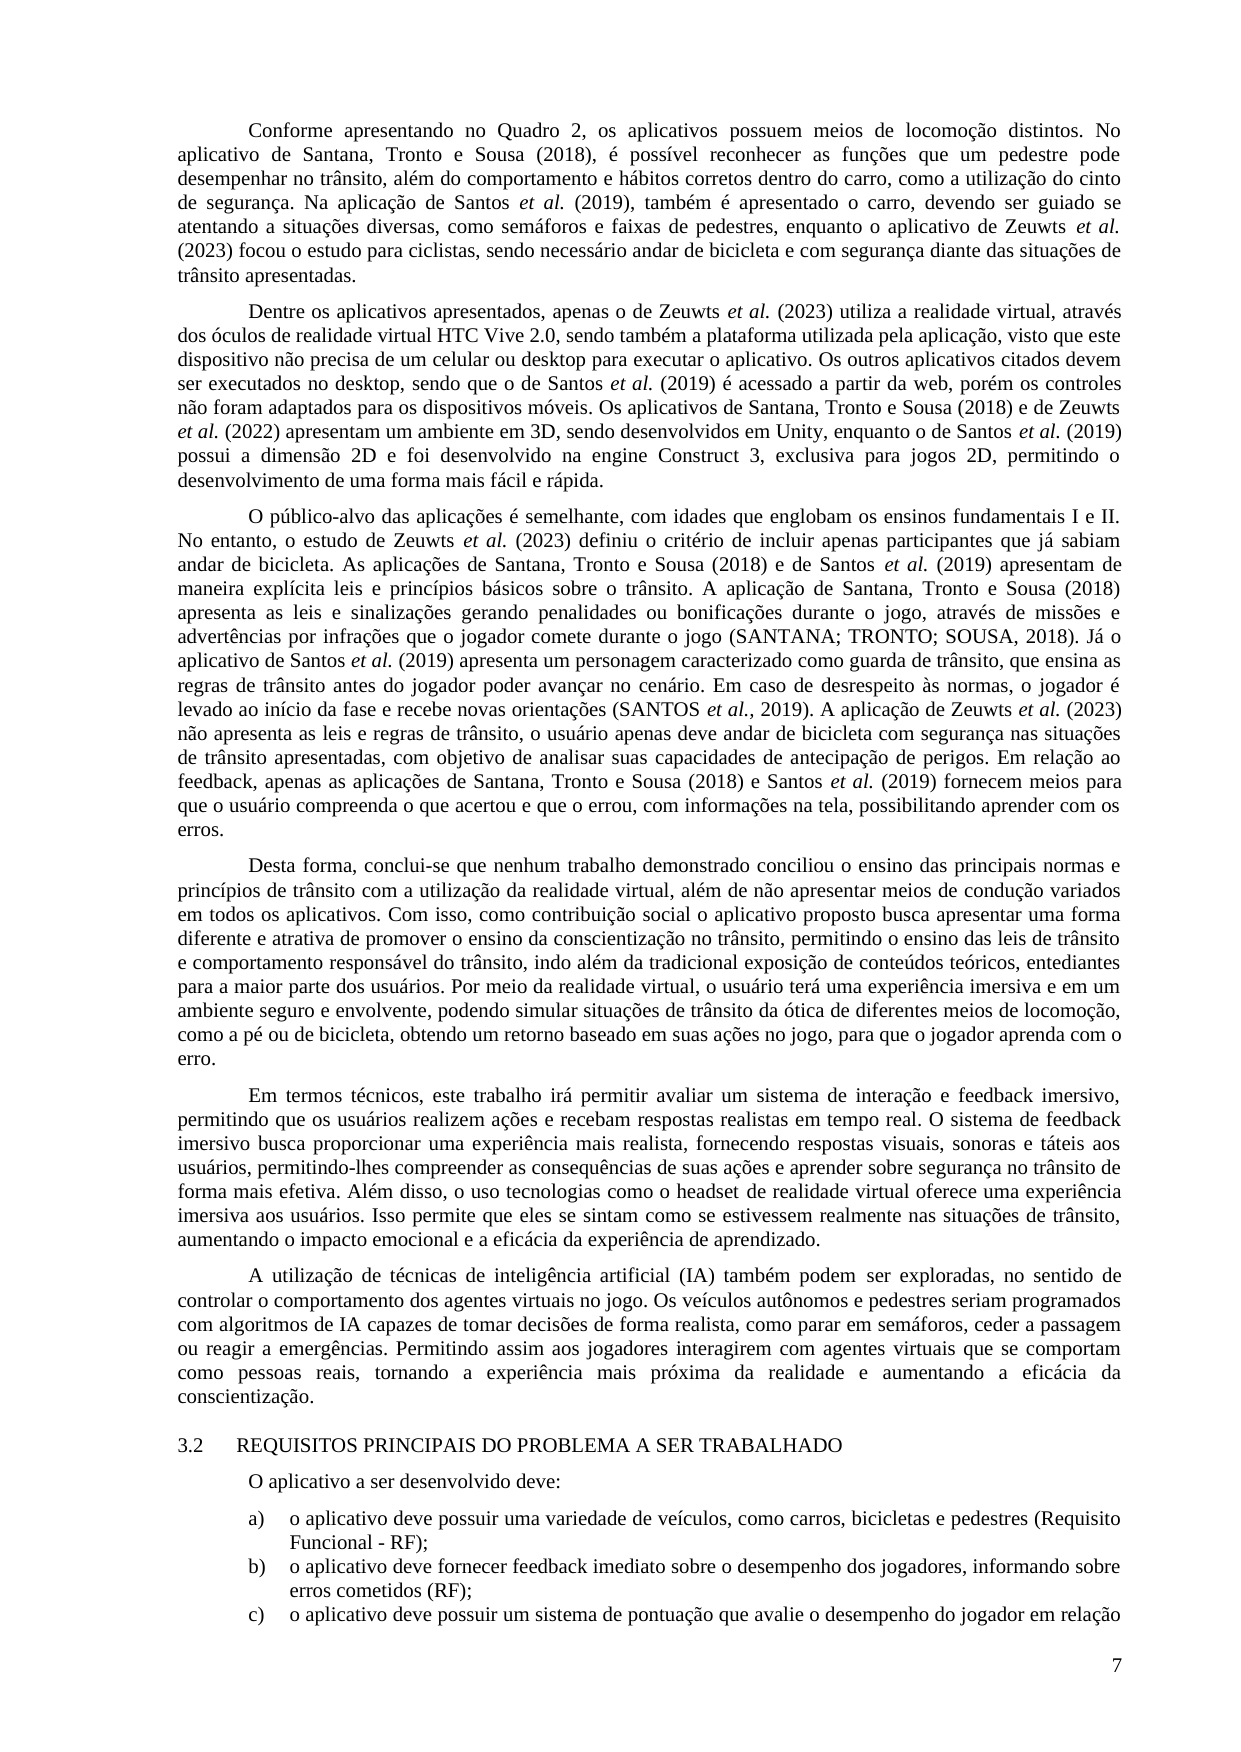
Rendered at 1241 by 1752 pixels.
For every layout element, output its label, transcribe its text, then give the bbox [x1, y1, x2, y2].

text O público-alvo das aplicações é semelhante, com idades que englobam os ensinos fundamentais I e II. No entanto, o estudo de Zeuwts et al. (2023) definiu o critério de incluir apenas participantes que já sabiam andar de bicicleta. As aplicações de Santana, Tronto e Sousa (2018) e de Santos et al. (2019) apresentam de maneira explícita leis e princípios básicos sobre o trânsito. A aplicação de Santana, Tronto e Sousa (2018) apresenta as leis e sinalizações gerando penalidades ou bonificações durante o jogo, através de missões e advertências por infrações que o jogador comete durante o jogo (SANTANA; TRONTO; SOUSA, 2018). Já o aplicativo de Santos et al. (2019) apresenta um personagem caracterizado como guarda de trânsito, que ensina as regras de trânsito antes do jogador poder avançar no cenário. Em caso de desrespeito às normas, o jogador é levado ao início da fase e recebe novas orientações (SANTOS et al., 2019). A aplicação de Zeuwts et al. (2023) não apresenta as leis e regras de trânsito, o usuário apenas deve andar de bicicleta com segurança nas situações de trânsito apresentadas, com objetivo de analisar suas capacidades de antecipação de perigos. Em relação ao feedback, apenas as aplicações de Santana, Tronto e Sousa (2018) e Santos et al. (2019) fornecem meios para que o usuário compreenda o que acertou e que o errou, com informações na tela, possibilitando aprender com os erros. [177, 504, 1122, 841]
text A utilização de técnicas de inteligência artificial (IA) também podem ser exploradas, no sentido de controlar o comportamento dos agentes virtuais no jogo. Os veículos autônomos e pedestres seriam programados com algoritmos de IA capazes de tomar decisões de forma realista, como parar em semáforos, ceder a passagem ou reagir a emergências. Permitindo assim aos jogadores interagirem com agentes virtuais que se comportam como pessoas reais, tornando a experiência mais próxima da realidade e aumentando a eficácia da conscientização. [177, 1263, 1122, 1408]
list o aplicativo deve possuir uma variedade de veículos, como carros, bicicletas e pedestres (Requisito Funcional - RF); [248, 1506, 1122, 1554]
text Dentre os aplicativos apresentados, apenas o de Zeuwts et al. (2023) utiliza a realidade virtual, através dos óculos de realidade virtual HTC Vive 2.0, sendo também a plataforma utilizada pela aplicação, visto que este dispositivo não precisa de um celular ou desktop para executar o aplicativo. Os outros aplicativos citados devem ser executados no desktop, sendo que o de Santos et al. (2019) é acessado a partir da web, porém os controles não foram adaptados para os dispositivos móveis. Os aplicativos de Santana, Tronto e Sousa (2018) e de Zeuwts et al. (2022) apresentam um ambiente em 3D, sendo desenvolvidos em Unity, enquanto o de Santos et al. (2019) possui a dimensão 2D e foi desenvolvido na engine Construct 3, exclusiva para jogos 2D, permitindo o desenvolvimento de uma forma mais fácil e rápida. [177, 299, 1122, 492]
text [248, 1602, 1122, 1626]
subtitle REQUISITOS PRINCIPAIS DO PROBLEMA A SER TRABALHADO [177, 1433, 1122, 1457]
text O aplicativo a ser desenvolvido deve: [177, 1469, 1122, 1493]
text Conforme apresentando no Quadro 2, os aplicativos possuem meios de locomoção distintos. No aplicativo de Santana, Tronto e Sousa (2018), é possível reconhecer as funções que um pedestre pode desempenhar no trânsito, além do comportamento e hábitos corretos dentro do carro, como a utilização do cinto de segurança. Na aplicação de Santos et al. (2019), também é apresentado o carro, devendo ser guiado se atentando a situações diversas, como semáforos e faixas de pedestres, enquanto o aplicativo de Zeuwts et al. (2023) focou o estudo para ciclistas, sendo necessário andar de bicicleta e com segurança diante das situações de trânsito apresentadas. [177, 118, 1122, 287]
text o aplicativo deve fornecer feedback imediato sobre o desempenho dos jogadores, informando sobre erros cometidos (RF); [248, 1554, 1122, 1602]
text Desta forma, conclui-se que nenhum trabalho demonstrado conciliou o ensino das principais normas e princípios de trânsito com a utilização da realidade virtual, além de não apresentar meios de condução variados em todos os aplicativos. Com isso, como contribuição social o aplicativo proposto busca apresentar uma forma diferente e atrativa de promover o ensino da conscientização no trânsito, permitindo o ensino das leis de trânsito e comportamento responsável do trânsito, indo além da tradicional exposição de conteúdos teóricos, entediantes para a maior parte dos usuários. Por meio da realidade virtual, o usuário terá uma experiência imersiva e em um ambiente seguro e envolvente, podendo simular situações de trânsito da ótica de diferentes meios de locomoção, como a pé ou de bicicleta, obtendo um retorno baseado em suas ações no jogo, para que o jogador aprenda com o erro. [177, 853, 1122, 1070]
text Em termos técnicos, este trabalho irá permitir avaliar um sistema de interação e feedback imersivo, permitindo que os usuários realizem ações e recebam respostas realistas em tempo real. O sistema de feedback imersivo busca proporcionar uma experiência mais realista, fornecendo respostas visuais, sonoras e táteis aos usuários, permitindo-lhes compreender as consequências de suas ações e aprender sobre segurança no trânsito de forma mais efetiva. Além disso, o uso tecnologias como o headset de realidade virtual oferece uma experiência imersiva aos usuários. Isso permite que eles se sintam como se estivessem realmente nas situações de trânsito, aumentando o impacto emocional e a eficácia da experiência de aprendizado. [177, 1082, 1122, 1251]
